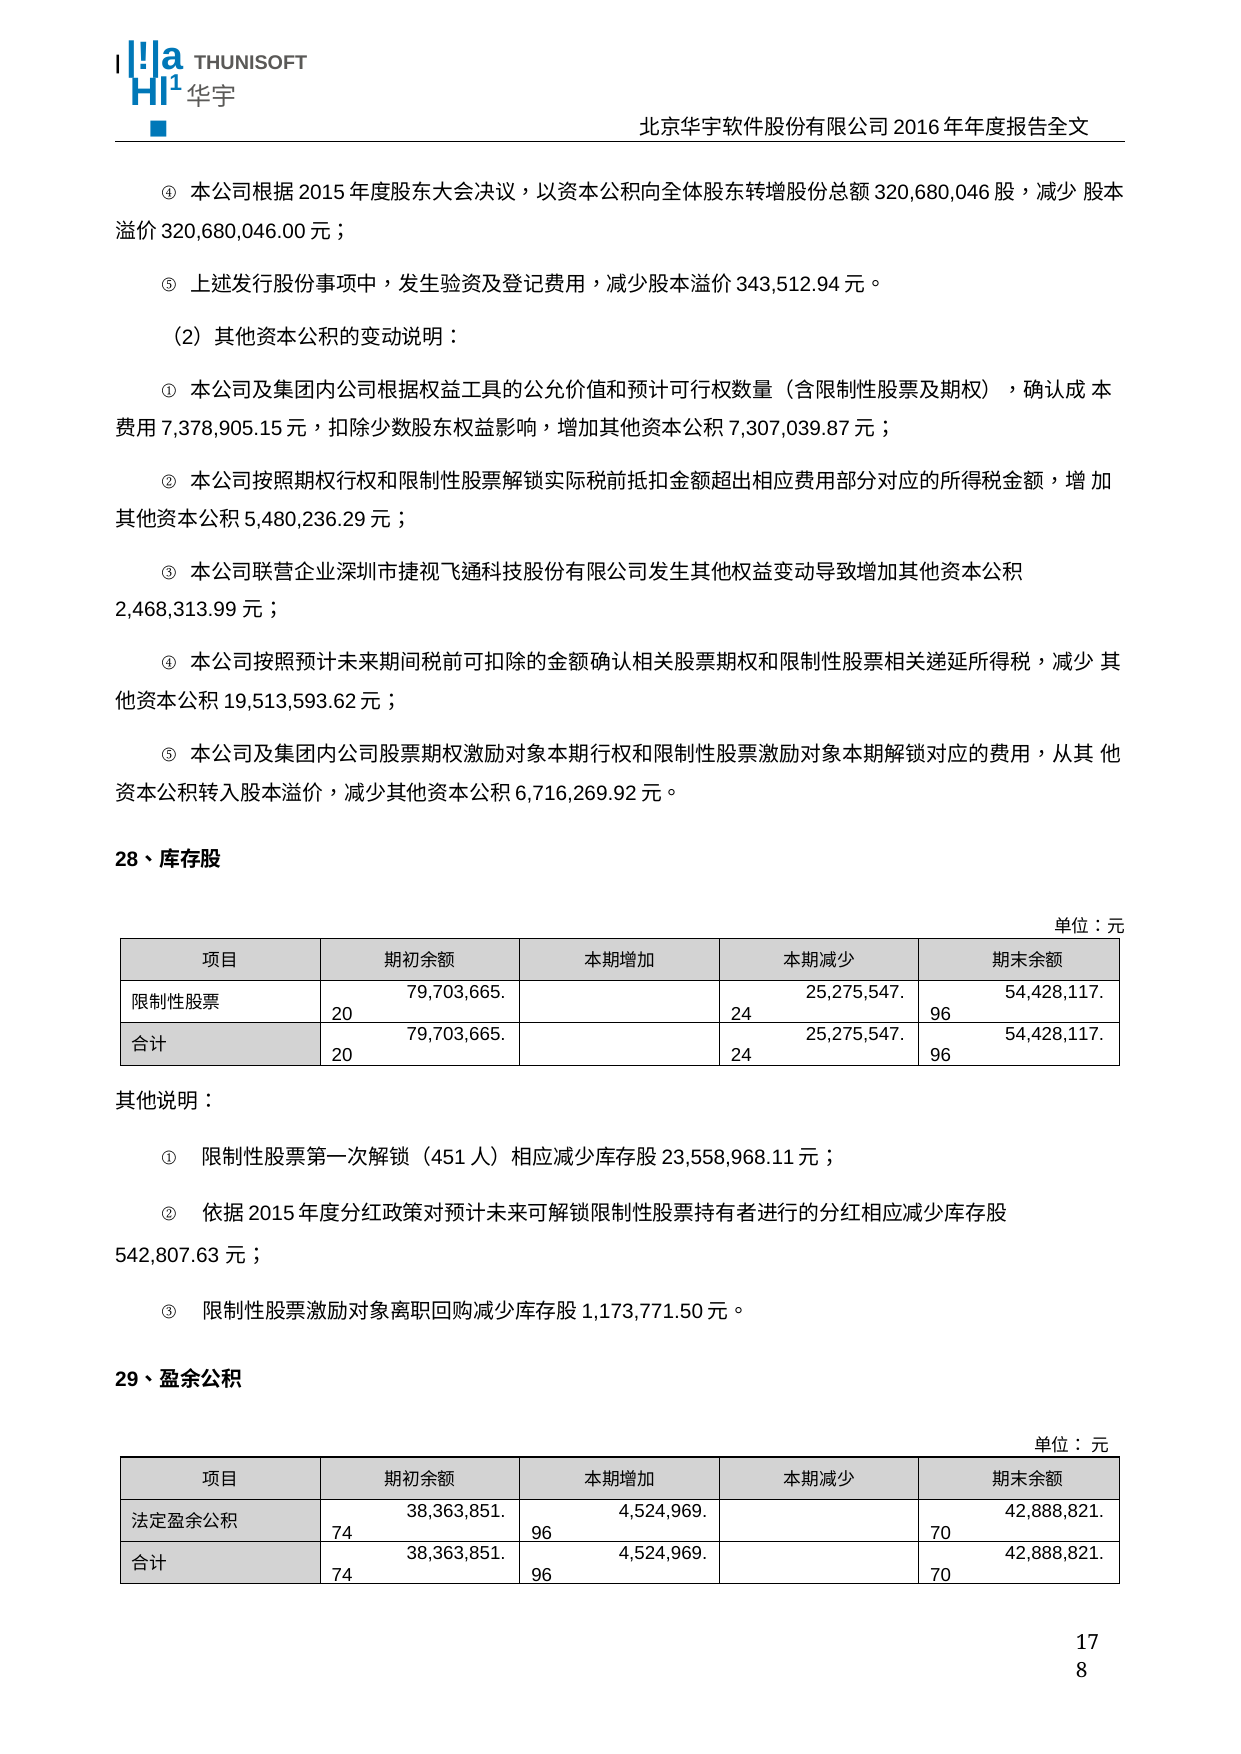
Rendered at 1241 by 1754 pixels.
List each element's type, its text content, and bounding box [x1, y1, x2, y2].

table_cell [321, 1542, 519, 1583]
text |!|a THUNISOFT [115, 33, 1125, 78]
list 限制性股票第一次解锁（451人）相应减少库存股23,558,968.11元； [115, 1142, 1125, 1171]
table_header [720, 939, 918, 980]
text 单位：元 [115, 913, 1125, 938]
list 本公司根据2015年度股东大会决议，以资本公积向全体股东转增股份总额320,680,046股，减少 股本溢价320,680,046.00元； [115, 169, 1125, 246]
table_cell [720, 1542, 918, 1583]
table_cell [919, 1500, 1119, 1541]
text 单位： 元 [1034, 1432, 1125, 1456]
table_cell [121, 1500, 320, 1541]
list 限制性股票激励对象离职回购减少库存股1,173,771.50元。 [115, 1296, 1125, 1324]
text 其他说明： [115, 1087, 1125, 1115]
text Hl1华宇 [115, 78, 1125, 112]
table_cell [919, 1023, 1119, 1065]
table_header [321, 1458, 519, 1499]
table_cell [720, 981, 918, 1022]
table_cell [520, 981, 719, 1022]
text 28、库存股 [115, 835, 1125, 874]
list 依据2015年度分红政策对预计未来可解锁限制性股票持有者进行的分红相应减少库存股 [115, 1198, 1125, 1226]
list 上述发行股份事项中，发生验资及登记费用，减少股本溢价343,512.94元。 [115, 261, 1125, 299]
text （2）其他资本公积的变动说明： [115, 314, 1125, 352]
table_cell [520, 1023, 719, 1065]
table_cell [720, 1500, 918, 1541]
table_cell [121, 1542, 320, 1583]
list 本公司及集团内公司根据权益工具的公允价值和预计可行权数量（含限制性股票及期权），确认成 本费用7,378,905.15元，扣除少数股东权益影响，增加其他资本公积7,307,039.87元； [115, 367, 1125, 443]
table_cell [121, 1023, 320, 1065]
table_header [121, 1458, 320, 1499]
text 29、盈余公积 [115, 1364, 1125, 1393]
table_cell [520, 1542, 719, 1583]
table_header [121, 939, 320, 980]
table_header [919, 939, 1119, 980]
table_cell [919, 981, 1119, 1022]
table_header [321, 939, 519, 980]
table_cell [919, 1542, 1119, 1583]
list 本公司按照期权行权和限制性股票解锁实际税前抵扣金额超出相应费用部分对应的所得税金额，增 加其他资本公积5,480,236.29元； [115, 457, 1125, 534]
text ■ 北京华宇软件股份有限公司2016年年度报告全文 [115, 112, 1125, 141]
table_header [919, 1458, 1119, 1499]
list 本公司联营企业深圳市捷视飞通科技股份有限公司发生其他权益变动导致增加其他资本公积 2,468,313.99 元； [115, 549, 1125, 624]
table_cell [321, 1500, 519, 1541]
list 本公司及集团内公司股票期权激励对象本期行权和限制性股票激励对象本期解锁对应的费用，从其 他资本公积转入股本溢价，减少其他资本公积6,716,269.92元。 [115, 730, 1125, 808]
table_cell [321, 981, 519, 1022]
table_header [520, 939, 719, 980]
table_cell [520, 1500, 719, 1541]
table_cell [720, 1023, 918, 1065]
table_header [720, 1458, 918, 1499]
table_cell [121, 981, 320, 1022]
list 本公司按照预计未来期间税前可扣除的金额确认相关股票期权和限制性股票相关递延所得税，减少 其他资本公积19,513,593.62元； [115, 639, 1125, 716]
text 542,807.63 元； [115, 1241, 1125, 1269]
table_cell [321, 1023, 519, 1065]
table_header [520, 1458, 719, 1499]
